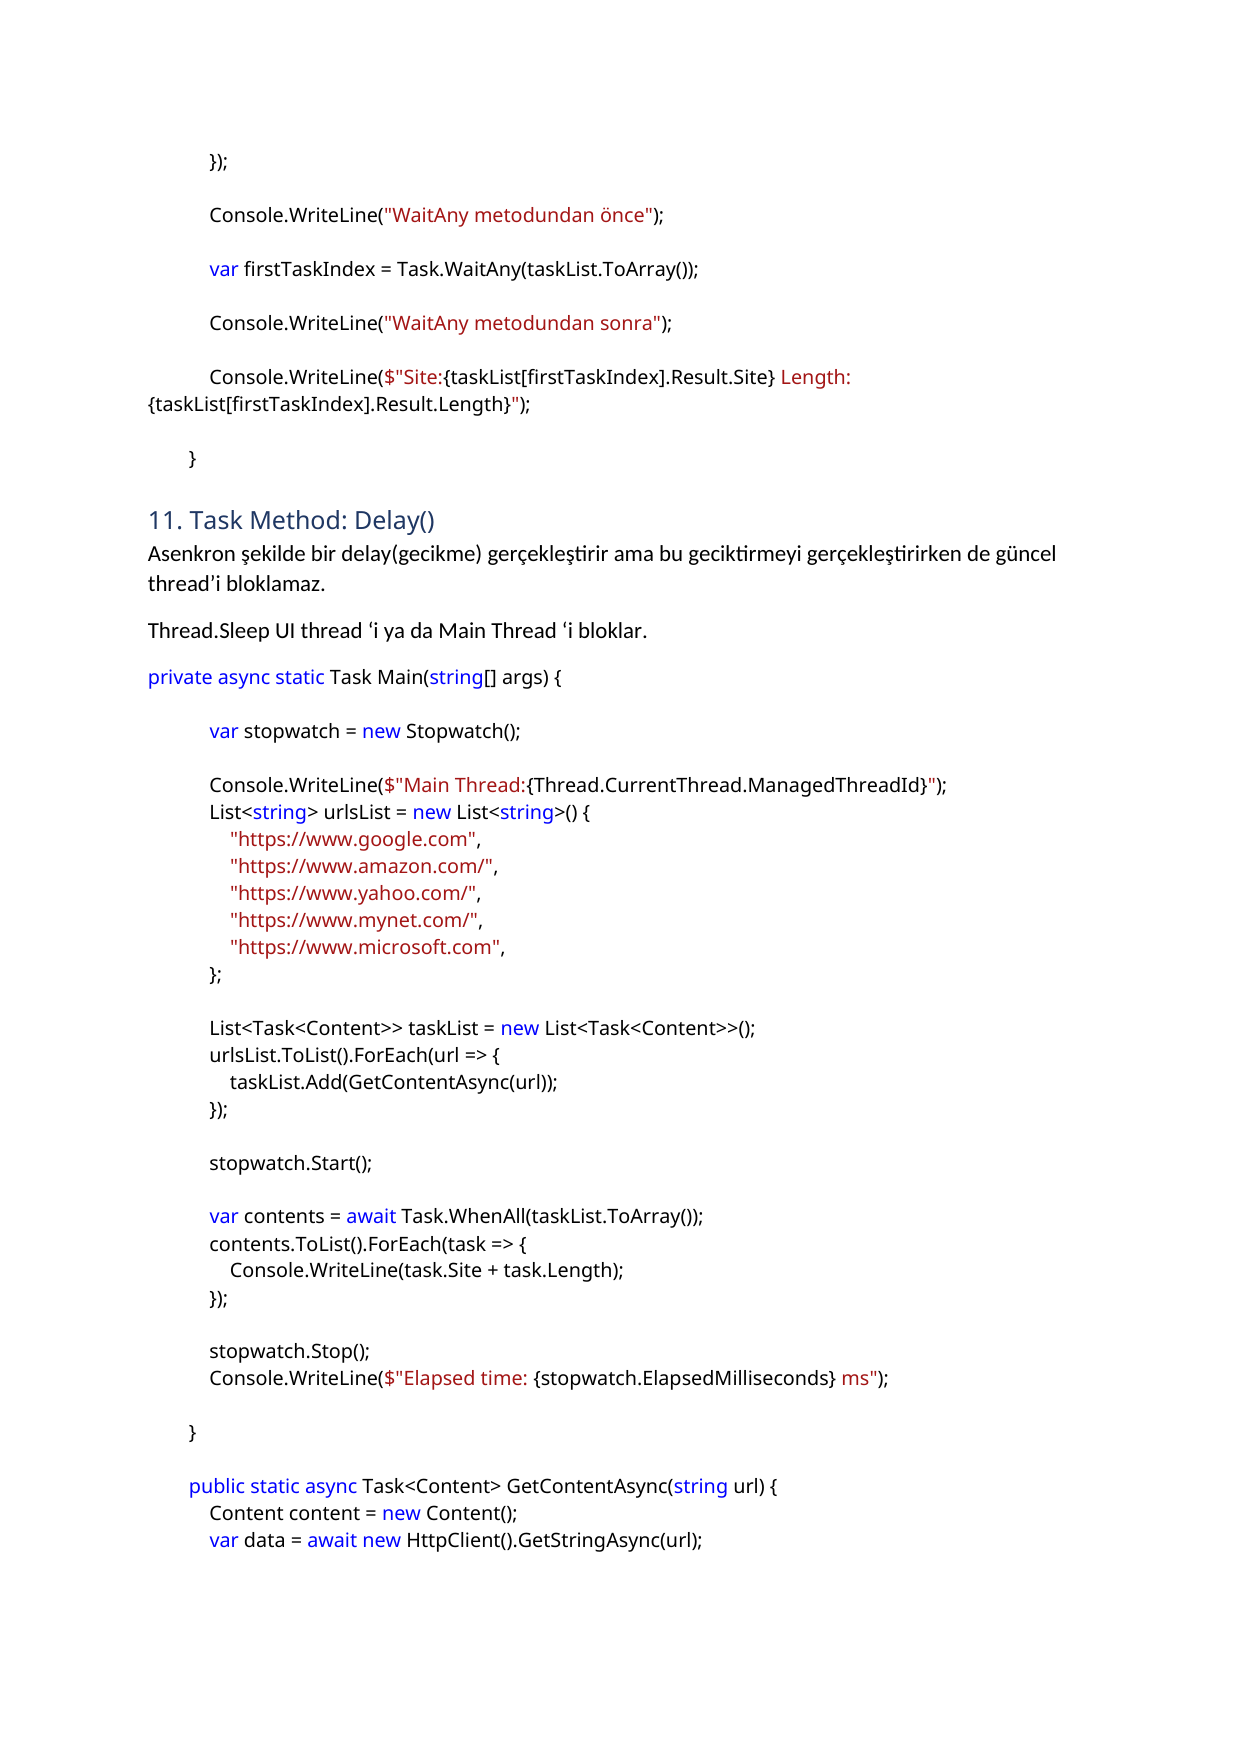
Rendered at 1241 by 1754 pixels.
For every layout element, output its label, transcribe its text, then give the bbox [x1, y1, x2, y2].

text Thread.Sleep UI thread ‘i ya da Main Thread ‘i bloklar. [148, 616, 1093, 644]
text var data = await new HttpClient().GetStringAsync(url); [148, 1527, 1093, 1553]
text public static async Task<Content> GetContentAsync(string url) { [148, 1473, 1093, 1499]
text var firstTaskIndex = Task.WaitAny(taskList.ToArray()); [148, 256, 1093, 282]
text "https://www.amazon.com/", [148, 852, 1093, 879]
text private async static Task Main(string[] args) { [148, 663, 1093, 690]
text } [148, 444, 1093, 471]
subtitle 11. Task Method: Delay() [148, 502, 1093, 537]
text }); [148, 1095, 1093, 1122]
text }; [148, 960, 1093, 987]
text "https://www.yahoo.com/", [148, 879, 1093, 906]
text contents.ToList().ForEach(task => { [148, 1230, 1093, 1257]
text Content content = new Content(); [148, 1499, 1093, 1527]
text Console.WriteLine($"Main Thread:{Thread.CurrentThread.ManagedThreadId}"); [148, 771, 1093, 798]
text urlsList.ToList().ForEach(url => { [148, 1041, 1093, 1068]
text Console.WriteLine("WaitAny metodundan sonra"); [148, 309, 1093, 336]
text List<Task<Content>> taskList = new List<Task<Content>>(); [148, 1014, 1093, 1041]
text taskList.Add(GetContentAsync(url)); [148, 1068, 1093, 1095]
text stopwatch.Stop(); [148, 1338, 1093, 1365]
text var contents = await Task.WhenAll(taskList.ToArray()); [148, 1203, 1093, 1230]
text "https://www.google.com", [148, 825, 1093, 852]
text var stopwatch = new Stopwatch(); [148, 717, 1093, 744]
text Console.WriteLine("WaitAny metodundan önce"); [148, 202, 1093, 228]
text "https://www.mynet.com/", [148, 906, 1093, 933]
text "https://www.microsoft.com", [148, 933, 1093, 960]
text }); [148, 148, 1093, 174]
text List<string> urlsList = new List<string>() { [148, 798, 1093, 825]
text } [148, 1419, 1093, 1446]
text Console.WriteLine(task.Site + task.Length); [148, 1257, 1093, 1284]
text Console.WriteLine($"Elapsed time: {stopwatch.ElapsedMilliseconds} ms"); [148, 1365, 1093, 1392]
text }); [148, 1284, 1093, 1311]
text stopwatch.Start(); [148, 1149, 1093, 1176]
text Console.WriteLine($"Site:{taskList[firstTaskIndex].Result.Site} Length:{taskList[firstTaskIndex].Result.Length}"); [148, 363, 1093, 417]
text Asenkron şekilde bir delay(gecikme) gerçekleştirir ama bu geciktirmeyi gerçekleştirirken de güncel thread’i bloklamaz. [148, 539, 1093, 597]
